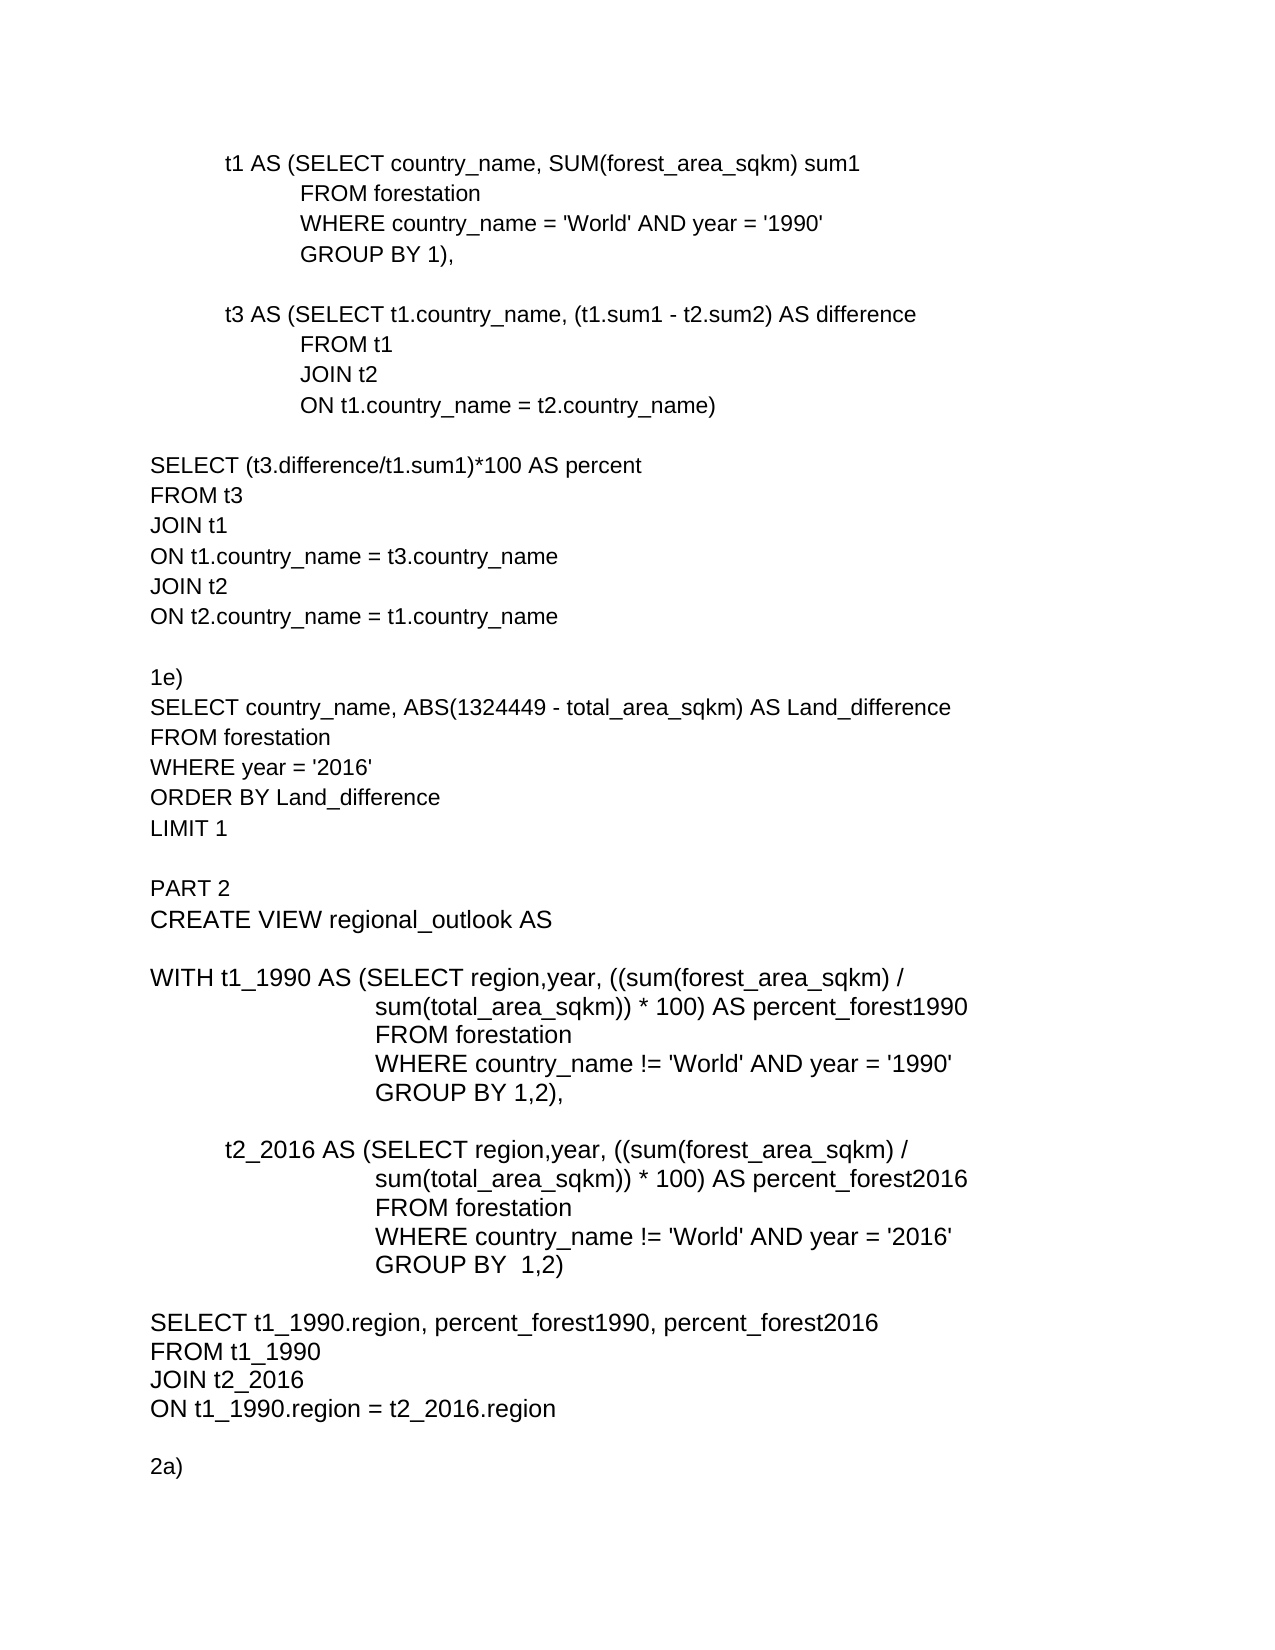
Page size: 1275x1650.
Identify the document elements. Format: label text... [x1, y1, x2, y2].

text 1e) [150, 663, 1125, 690]
text FROM t3 [150, 482, 1125, 509]
text GROUP BY 1), [300, 241, 1125, 267]
text GROUP BY 1,2) [375, 1250, 1125, 1279]
text JOIN t2 [150, 573, 1125, 599]
text FROM t1 [300, 331, 1125, 358]
text GROUP BY 1,2), [375, 1078, 1125, 1106]
text CREATE VIEW regional_outlook AS [150, 905, 1125, 934]
text JOIN t2 [300, 361, 1125, 388]
text WHERE country_name = 'World' AND year = '1990' [300, 210, 1125, 237]
text WHERE country_name != 'World' AND year = '2016' [375, 1221, 1125, 1250]
text sum(total_area_sqkm)) * 100) AS percent_forest2016 [375, 1164, 1125, 1193]
text SELECT country_name, ABS(1324449 - total_area_sqkm) AS Land_difference [150, 694, 1125, 720]
text SELECT (t3.difference/t1.sum1)*100 AS percent [150, 452, 1125, 478]
text JOIN t1 [150, 512, 1125, 539]
text LIMIT 1 [150, 814, 1125, 841]
text WITH t1_1990 AS (SELECT region,year, ((sum(forest_area_sqkm) / [150, 963, 1125, 991]
text FROM forestation [375, 1193, 1125, 1221]
text WHERE country_name != 'World' AND year = '1990' [375, 1049, 1125, 1078]
text t2_2016 AS (SELECT region,year, ((sum(forest_area_sqkm) / [225, 1135, 1125, 1164]
text ON t1.country_name = t2.country_name) [300, 392, 1125, 418]
text WHERE year = '2016' [150, 754, 1125, 781]
text FROM forestation [150, 724, 1125, 750]
text JOIN t2_2016 [150, 1365, 1125, 1394]
text PART 2 [150, 875, 1125, 901]
text t3 AS (SELECT t1.country_name, (t1.sum1 - t2.sum2) AS difference [225, 301, 1125, 327]
text ON t1.country_name = t3.country_name [150, 543, 1125, 569]
text FROM forestation [300, 180, 1125, 207]
text ON t2.country_name = t1.country_name [150, 603, 1125, 629]
text 2a) [150, 1453, 1125, 1479]
text FROM forestation [375, 1020, 1125, 1049]
text sum(total_area_sqkm)) * 100) AS percent_forest1990 [375, 991, 1125, 1020]
text SELECT t1_1990.region, percent_forest1990, percent_forest2016 [150, 1308, 1125, 1336]
text ORDER BY Land_difference [150, 784, 1125, 811]
text FROM t1_1990 [150, 1336, 1125, 1365]
text t1 AS (SELECT country_name, SUM(forest_area_sqkm) sum1 [150, 150, 1125, 176]
text ON t1_1990.region = t2_2016.region [150, 1394, 1125, 1423]
